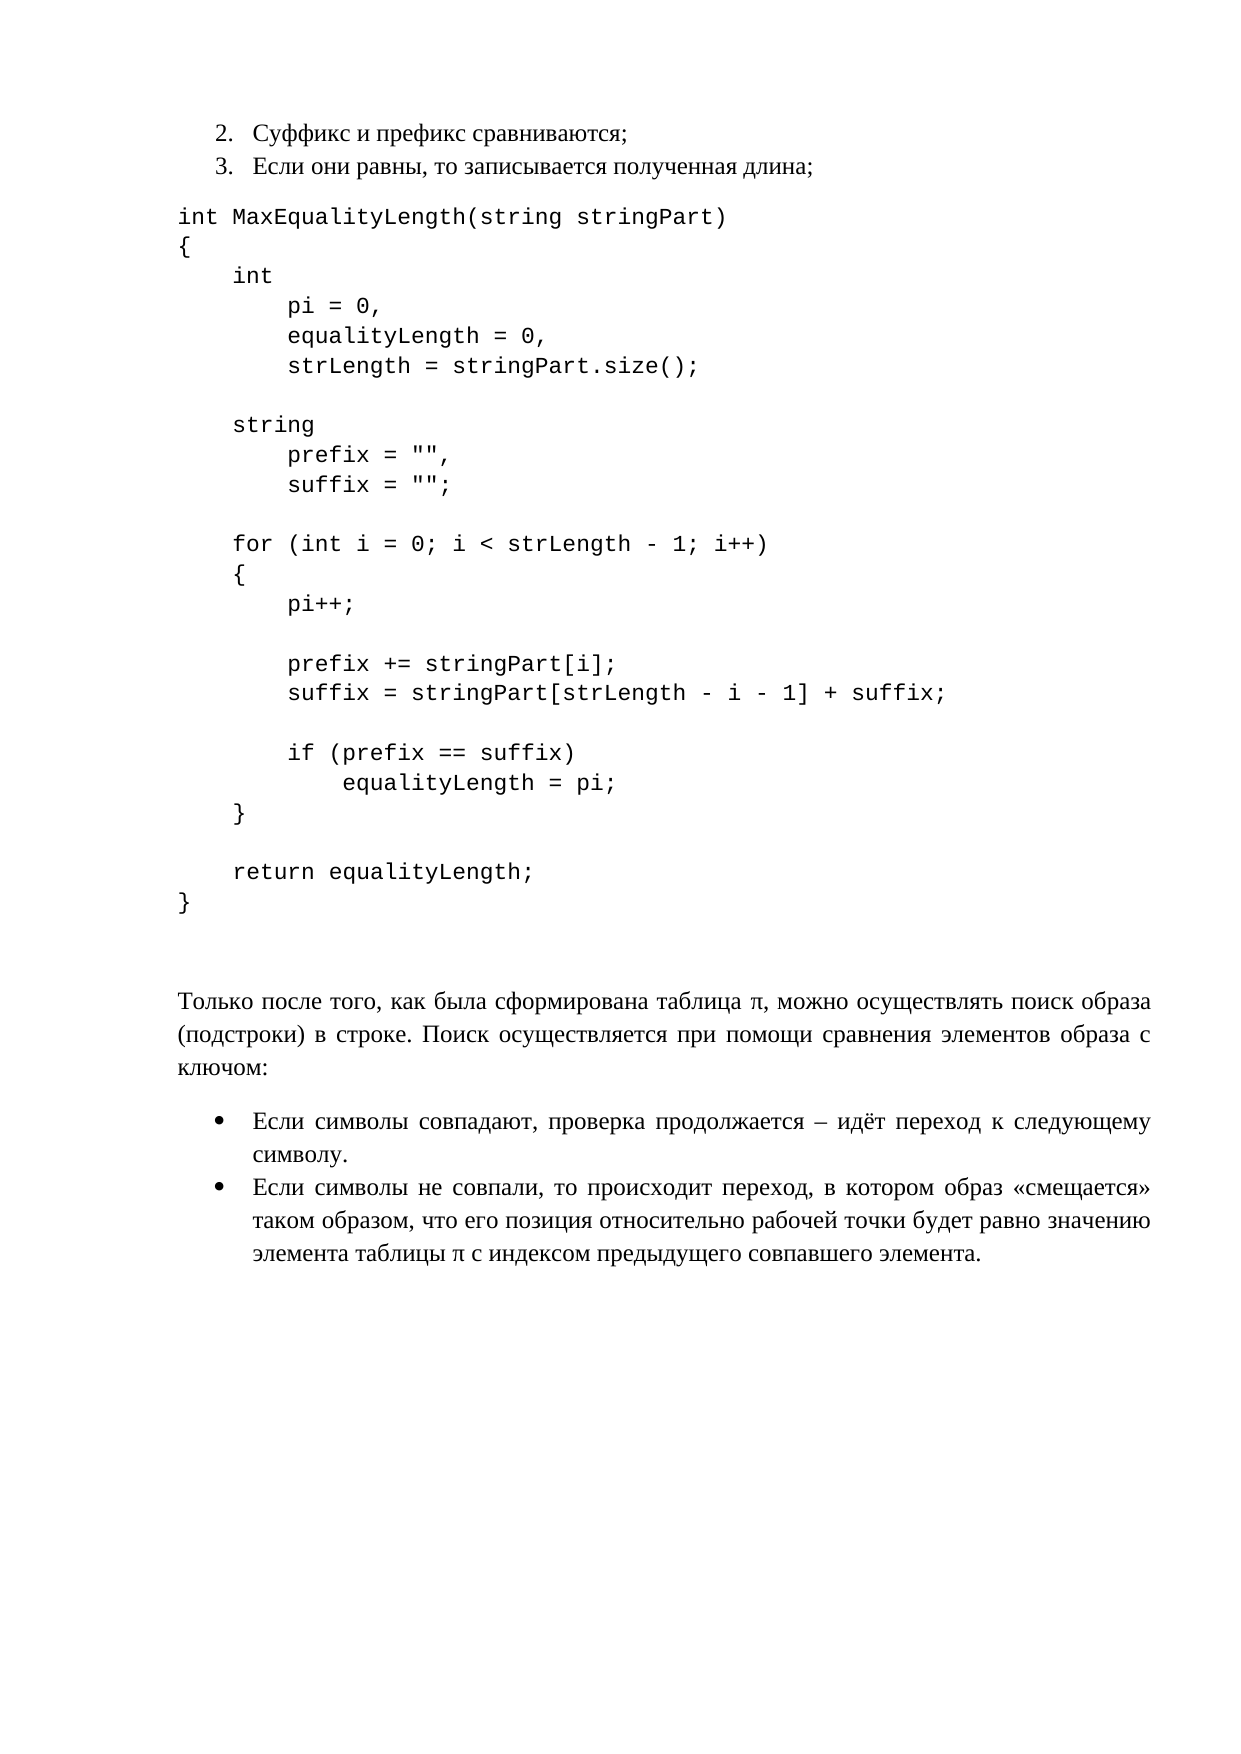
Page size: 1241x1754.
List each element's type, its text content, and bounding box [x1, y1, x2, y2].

list Если символы совпадают, проверка продолжается – идёт переход к следующему символу. [215, 1106, 1152, 1168]
text Toлько после того, как была сформирована таблица π, можно осуществлять поиск образа (подстроки) в строке. Поиск осуществляется при помощи сравнения элементов образа с ключом: [177, 986, 1152, 1081]
text strLength = stringPart.size(); [177, 354, 1152, 380]
text if (prefix == suffix) [177, 741, 1152, 767]
text prefix = "", [177, 443, 1152, 469]
text for (int i = 0; i < strLength - 1; i++) [177, 533, 1152, 559]
text prefix += stringPart[i]; [177, 652, 1152, 678]
text } [177, 801, 1152, 827]
text } [177, 890, 1152, 916]
text { [177, 562, 1152, 588]
text equalityLength = pi; [177, 771, 1152, 797]
text suffix = ""; [177, 473, 1152, 499]
list Суффикс и префикс сравниваются; [215, 118, 1152, 147]
list Если символы не совпали, то происходит переход, в котором образ «смещается» таком образом, что его позиция относительно рабочей точки будет равно значению элемента таблицы π с индексом предыдущего совпавшего элемента. [215, 1172, 1152, 1267]
text equalityLength = 0, [177, 324, 1152, 350]
text pi++; [177, 592, 1152, 618]
text suffix = stringPart[strLength - i - 1] + suffix; [177, 682, 1152, 708]
text return equalityLength; [177, 860, 1152, 886]
text string [177, 413, 1152, 439]
text int [177, 264, 1152, 291]
text pi = 0, [177, 294, 1152, 320]
list Если они равны, то записывается полученная длина; [215, 151, 1152, 180]
text int MaxEqualityLength(string stringPart) [177, 205, 1152, 231]
text { [177, 235, 1152, 261]
